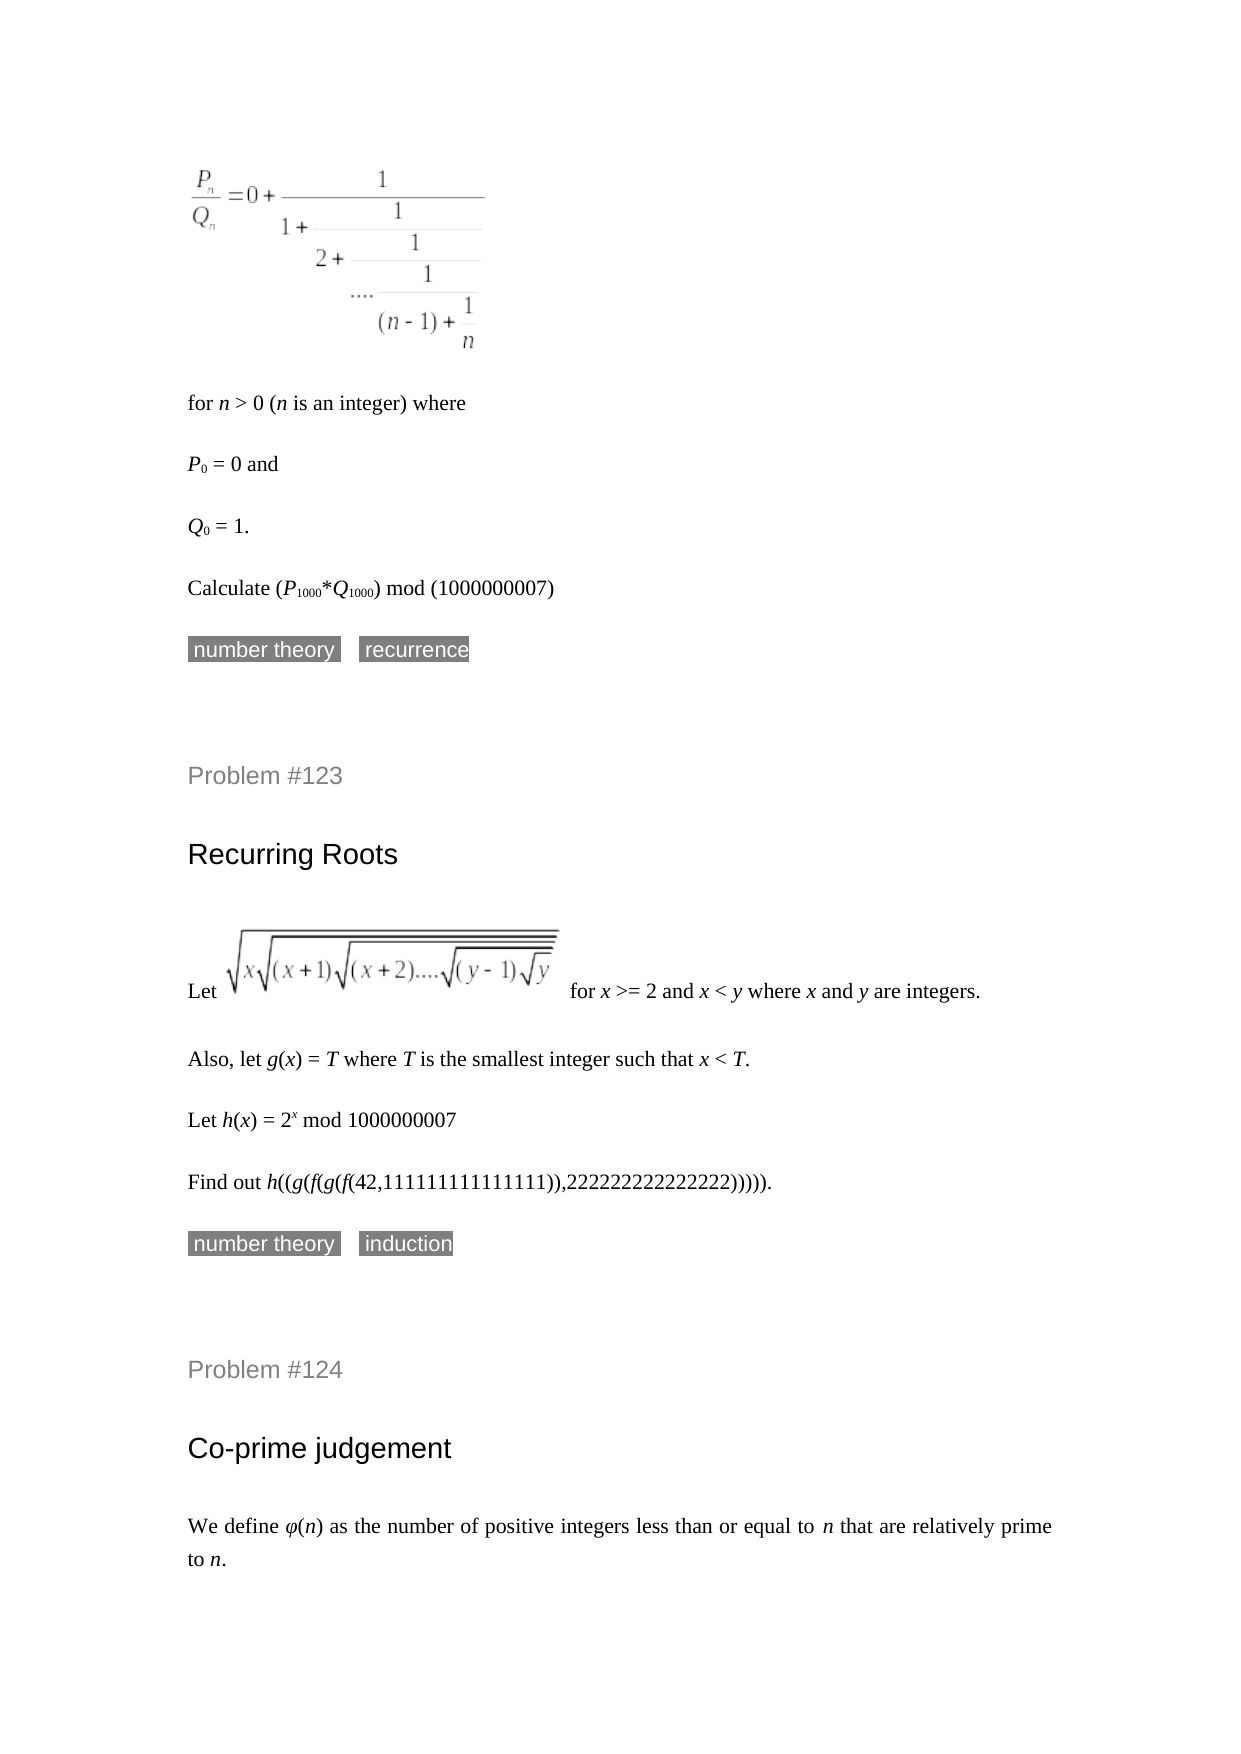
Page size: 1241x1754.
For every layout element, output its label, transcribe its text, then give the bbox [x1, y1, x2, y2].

text Find out h((g(f(g(f(42,111111111111111)),222222222222222))))). [187, 1165, 1053, 1198]
text Calculate (P1000*Q1000) mod (1000000007) [187, 571, 1053, 604]
text Also, let g(x) = T where T is the smallest integer such that x < T. [187, 1042, 1053, 1074]
text Problem #124 [187, 1354, 1053, 1386]
text Problem #123 [187, 759, 1053, 792]
text number theory recurrence [187, 633, 1053, 665]
subtitle Recurring Roots [187, 821, 1053, 886]
text P0 = 0 and [187, 448, 1053, 480]
text Q0 = 1. [187, 509, 1053, 542]
text Let h(x) = 2x mod 1000000007 [187, 1104, 1053, 1136]
text for n > 0 (n is an integer) where [187, 386, 1053, 419]
subtitle Co-prime judgement [187, 1415, 1053, 1480]
text Let for x >= 2 and x < y where x and y are integers. [187, 915, 1053, 1013]
text number theory induction [187, 1227, 1053, 1259]
text We define φ(n) as the number of positive integers less than or equal to n that are relatively prime to n. [187, 1509, 1053, 1574]
